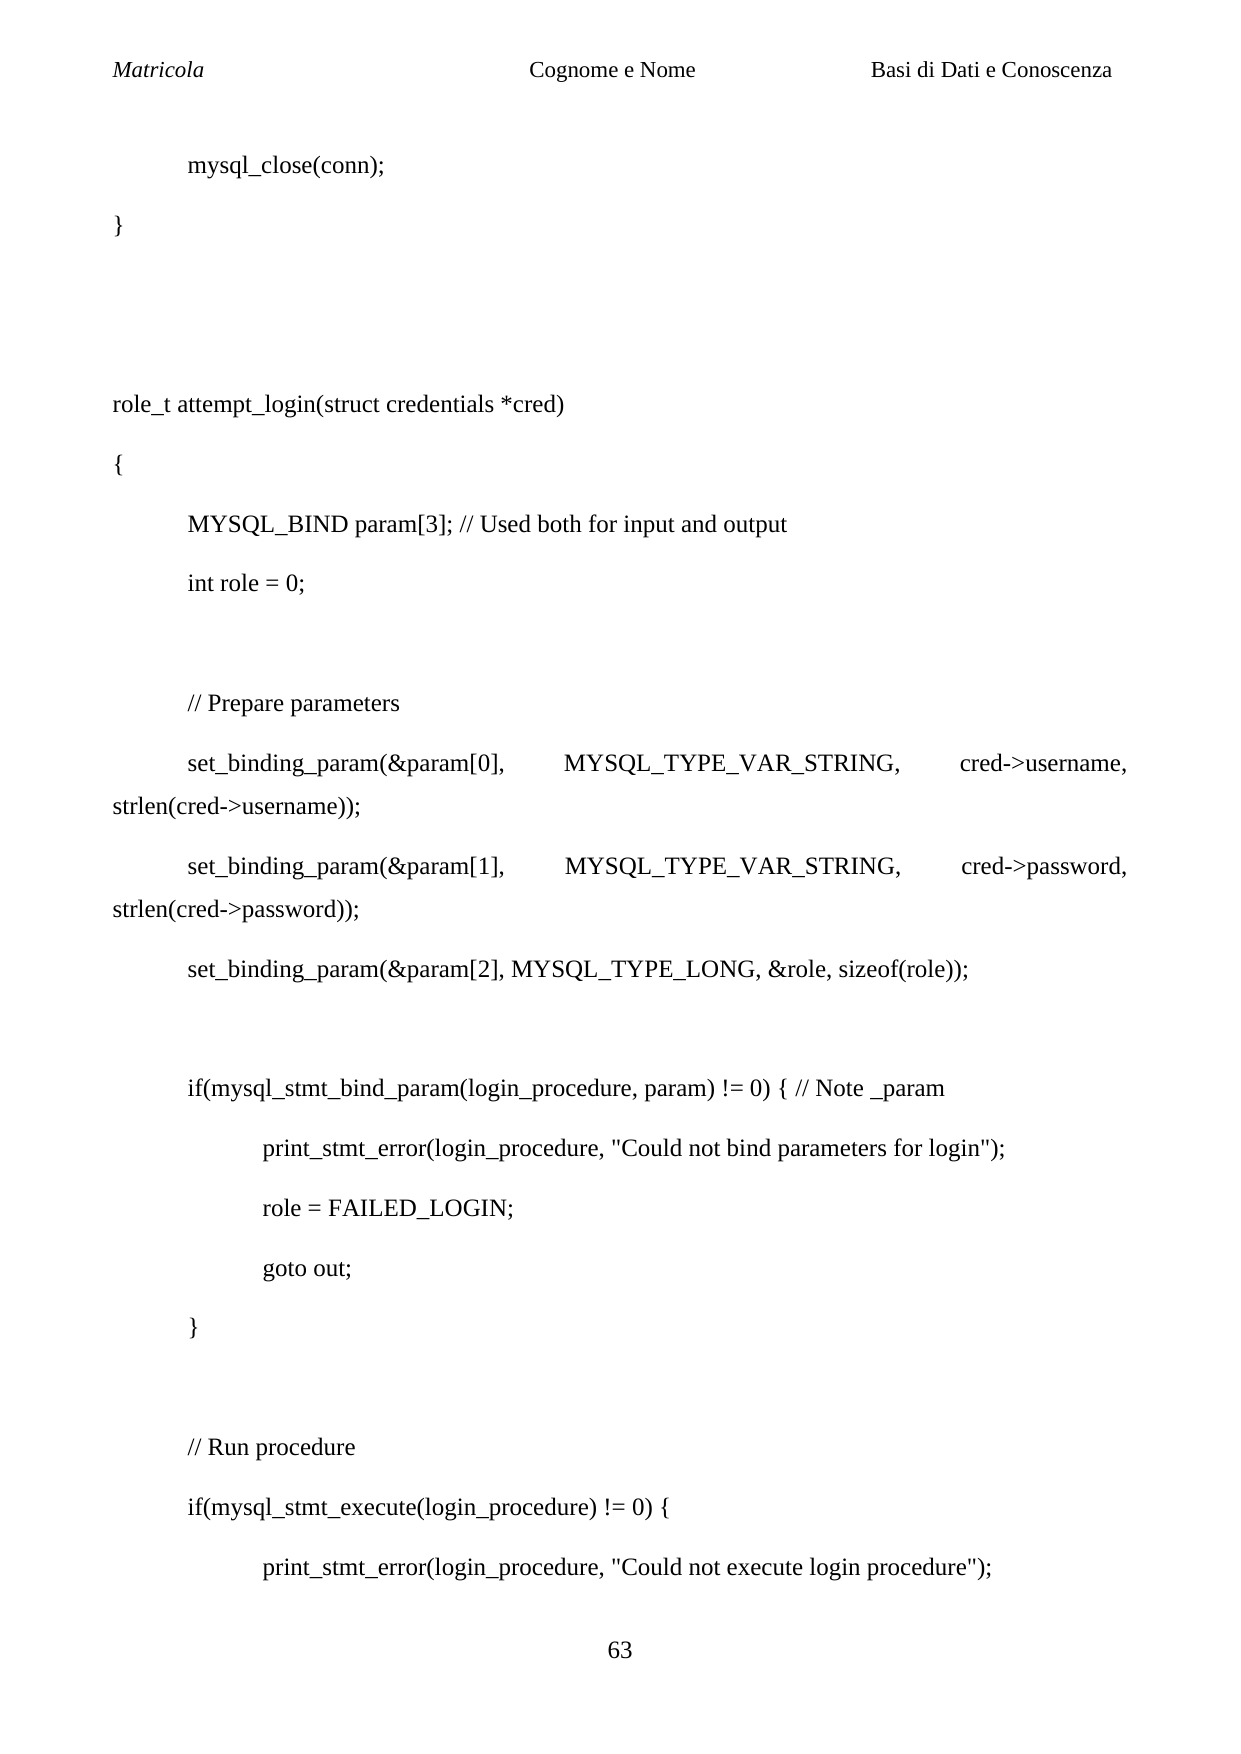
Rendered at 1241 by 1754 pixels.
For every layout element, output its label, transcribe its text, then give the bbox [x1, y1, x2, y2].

text { [112, 449, 1128, 478]
text print_stmt_error(login_procedure, "Could not bind parameters for login"); [112, 1133, 1128, 1162]
text role_t attempt_login(struct credentials *cred) [112, 389, 1128, 418]
text if(mysql_stmt_execute(login_procedure) != 0) { [112, 1492, 1128, 1521]
text set_binding_param(&param[2], MYSQL_TYPE_LONG, &role, sizeof(role)); [112, 954, 1128, 982]
text MYSQL_BIND param[3]; // Used both for input and output [112, 509, 1128, 537]
text set_binding_param(&param[0], MYSQL_TYPE_VAR_STRING, cred->username, strlen(cred->username)); [112, 748, 1128, 820]
text role = FAILED_LOGIN; [112, 1193, 1128, 1222]
text } [112, 1312, 1128, 1341]
text if(mysql_stmt_bind_param(login_procedure, param) != 0) { // Note _param [112, 1073, 1128, 1102]
text goto out; [112, 1253, 1128, 1281]
text } [112, 210, 1128, 238]
text int role = 0; [112, 568, 1128, 597]
text print_stmt_error(login_procedure, "Could not execute login procedure"); [112, 1552, 1128, 1580]
text // Prepare parameters [112, 688, 1128, 717]
text mysql_close(conn); [112, 150, 1128, 179]
text // Run procedure [112, 1432, 1128, 1461]
text set_binding_param(&param[1], MYSQL_TYPE_VAR_STRING, cred->password, strlen(cred->password)); [112, 851, 1128, 923]
